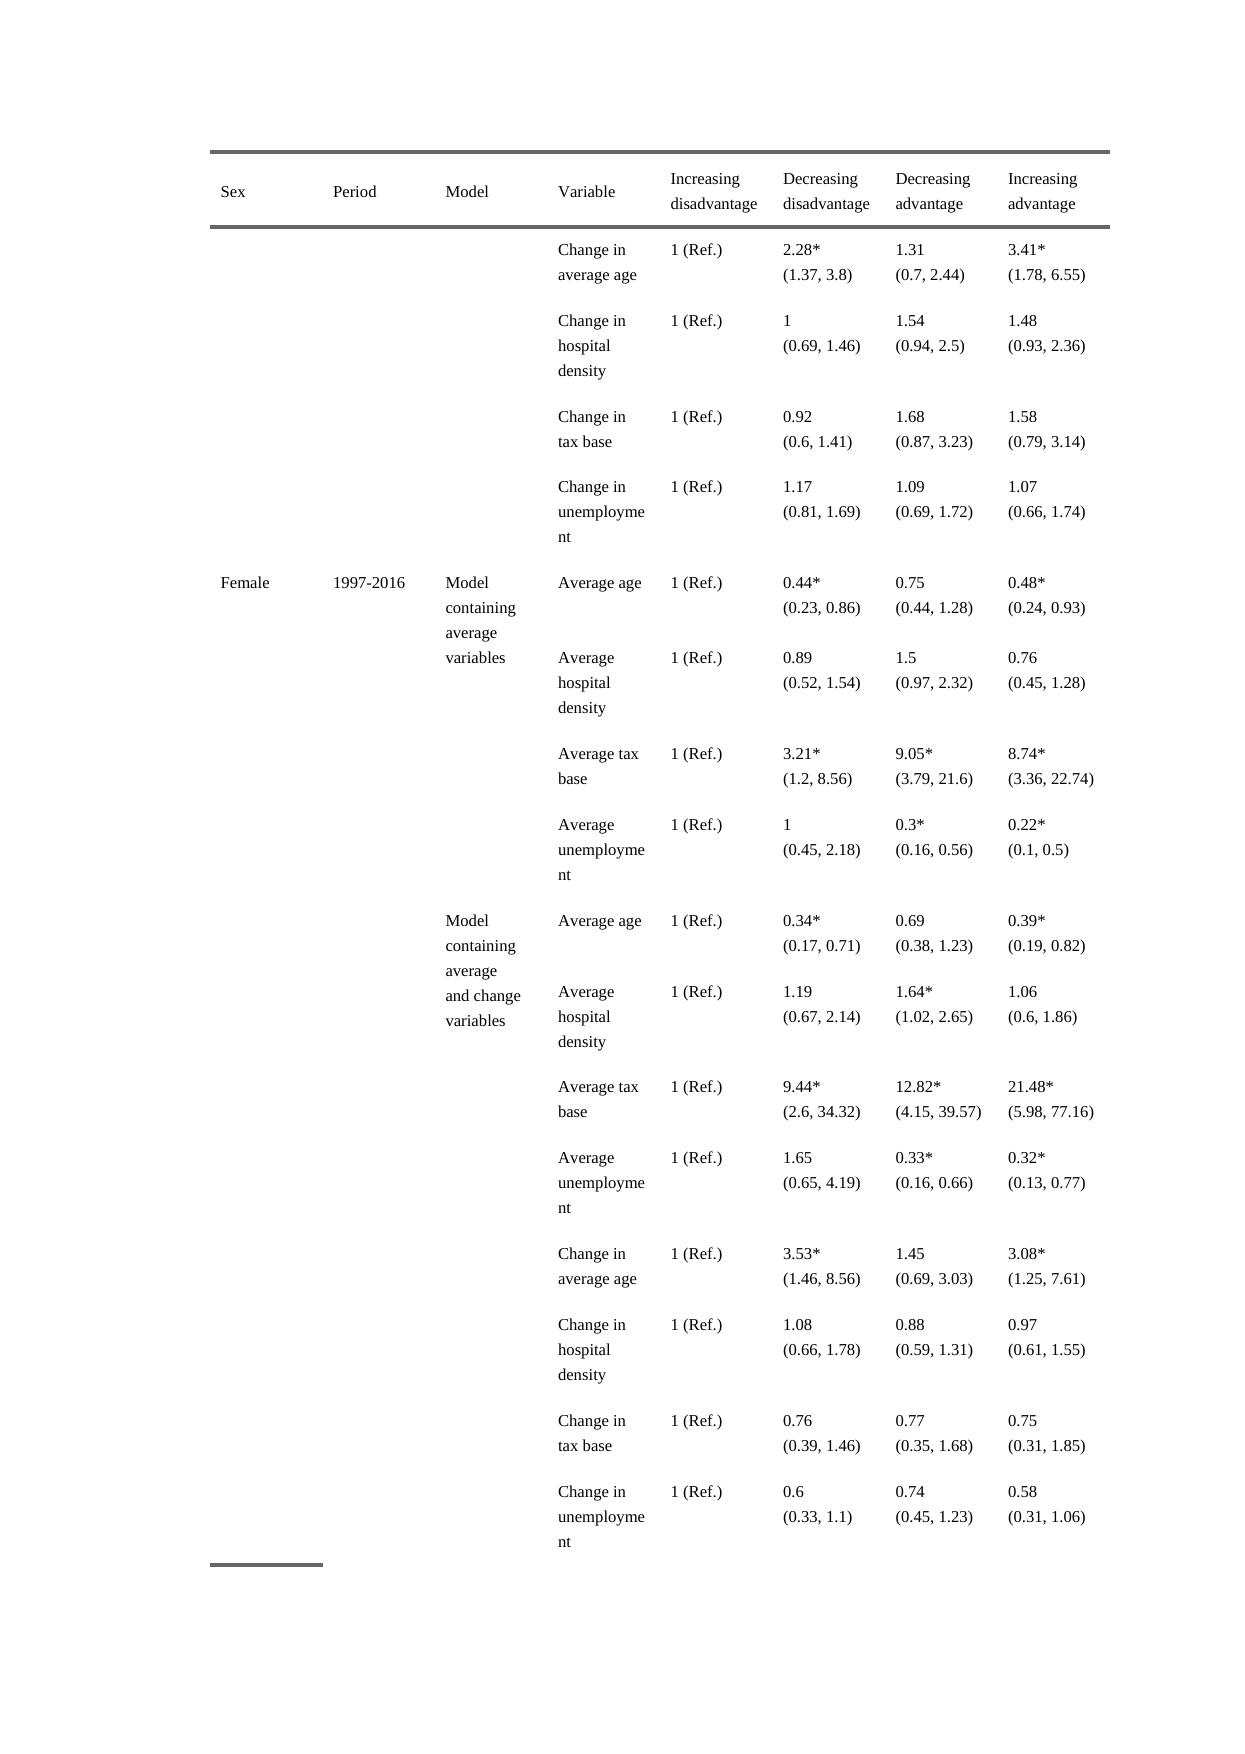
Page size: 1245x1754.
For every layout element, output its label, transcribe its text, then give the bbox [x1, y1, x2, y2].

table_header Increasing advantage [998, 154, 1110, 225]
table_cell 0.74 (0.45, 1.23) [885, 1467, 997, 1562]
table_cell 1 (Ref.) [660, 729, 772, 800]
table_cell 0.75 (0.44, 1.28) [885, 558, 997, 629]
table_cell 0.3* (0.16, 0.56) [885, 800, 997, 896]
table_cell 9.05* (3.79, 21.6) [885, 729, 997, 800]
table_cell 2.28* (1.37, 3.8) [773, 229, 885, 296]
table_cell Average tax base [548, 1063, 660, 1133]
table_cell Model containing average variables [435, 558, 547, 896]
table_cell Change in average age [548, 1229, 660, 1300]
table_cell 1 (Ref.) [660, 392, 772, 462]
table_cell Change in hospital density [548, 1300, 660, 1396]
table_cell Change in tax base [548, 1396, 660, 1467]
table_cell 1.06 (0.6, 1.86) [998, 967, 1110, 1062]
table_cell 0.75 (0.31, 1.85) [998, 1396, 1110, 1467]
table_cell Average age [548, 558, 660, 629]
table_cell 12.82* (4.15, 39.57) [885, 1063, 997, 1133]
table_cell 0.33* (0.16, 0.66) [885, 1133, 997, 1229]
table_cell 1.68 (0.87, 3.23) [885, 392, 997, 462]
table_cell 1.19 (0.67, 2.14) [773, 967, 885, 1062]
table_cell 1 (Ref.) [660, 1396, 772, 1467]
table_cell 0.97 (0.61, 1.55) [998, 1300, 1110, 1396]
table_cell Average hospital density [548, 629, 660, 729]
table_cell 3.08* (1.25, 7.61) [998, 1229, 1110, 1300]
table_cell 0.92 (0.6, 1.41) [773, 392, 885, 462]
table_header Increasing disadvantage [660, 154, 772, 225]
table_cell 1.07 (0.66, 1.74) [998, 463, 1110, 558]
table_cell 1 (Ref.) [660, 558, 772, 629]
table_cell 1 (Ref.) [660, 1467, 772, 1562]
table_cell 0.39* (0.19, 0.82) [998, 896, 1110, 967]
table_cell 0.32* (0.13, 0.77) [998, 1133, 1110, 1229]
table_header Decreasing disadvantage [773, 154, 885, 225]
table_cell Change in unemployment [548, 463, 660, 558]
table_header Variable [548, 154, 660, 225]
table_cell 1 (Ref.) [660, 800, 772, 896]
table_cell 1 (Ref.) [660, 1300, 772, 1396]
table_cell Average age [548, 896, 660, 967]
table_cell 1 (Ref.) [660, 629, 772, 729]
table_cell 1.54 (0.94, 2.5) [885, 296, 997, 392]
table_cell 1997-2016 [323, 558, 435, 1562]
table_cell Model containing average and change variables [435, 896, 547, 1562]
table_cell Change in average age [548, 229, 660, 296]
table_header Decreasing advantage [885, 154, 997, 225]
table_cell 1 (Ref.) [660, 896, 772, 967]
table_cell 0.58 (0.31, 1.06) [998, 1467, 1110, 1562]
table_cell 0.34* (0.17, 0.71) [773, 896, 885, 967]
table_cell 1 (Ref.) [660, 229, 772, 296]
table_cell 1.65 (0.65, 4.19) [773, 1133, 885, 1229]
table_cell 1.45 (0.69, 3.03) [885, 1229, 997, 1300]
table_cell Average tax base [548, 729, 660, 800]
table_cell 1.09 (0.69, 1.72) [885, 463, 997, 558]
table_cell 1 (0.69, 1.46) [773, 296, 885, 392]
table_header Model [435, 154, 547, 225]
table_cell Average unemployment [548, 1133, 660, 1229]
table_cell 0.88 (0.59, 1.31) [885, 1300, 997, 1396]
table_cell 0.77 (0.35, 1.68) [885, 1396, 997, 1467]
table_cell 0.48* (0.24, 0.93) [998, 558, 1110, 629]
table_cell 1 (0.45, 2.18) [773, 800, 885, 896]
table_cell Female [210, 558, 322, 1562]
table_cell 1 (Ref.) [660, 967, 772, 1062]
table_cell 1.17 (0.81, 1.69) [773, 463, 885, 558]
table_cell Change in tax base [548, 392, 660, 462]
table_cell 9.44* (2.6, 34.32) [773, 1063, 885, 1133]
table_header Period [323, 154, 435, 225]
table_cell 1 (Ref.) [660, 1133, 772, 1229]
table_cell 1.58 (0.79, 3.14) [998, 392, 1110, 462]
table_cell 3.21* (1.2, 8.56) [773, 729, 885, 800]
table_cell Average unemployment [548, 800, 660, 896]
table_cell 21.48* (5.98, 77.16) [998, 1063, 1110, 1133]
table_cell 1.64* (1.02, 2.65) [885, 967, 997, 1062]
table_cell 0.76 (0.39, 1.46) [773, 1396, 885, 1467]
table_cell 0.69 (0.38, 1.23) [885, 896, 997, 967]
table_cell 0.89 (0.52, 1.54) [773, 629, 885, 729]
table_cell 0.6 (0.33, 1.1) [773, 1467, 885, 1562]
table_cell 1.48 (0.93, 2.36) [998, 296, 1110, 392]
table_cell 1 (Ref.) [660, 463, 772, 558]
table_cell 0.44* (0.23, 0.86) [773, 558, 885, 629]
table_cell 0.22* (0.1, 0.5) [998, 800, 1110, 896]
table_cell Average hospital density [548, 967, 660, 1062]
table_cell Change in unemployment [548, 1467, 660, 1562]
table_cell 3.53* (1.46, 8.56) [773, 1229, 885, 1300]
table_cell 1.31 (0.7, 2.44) [885, 229, 997, 296]
table_cell 1 (Ref.) [660, 1063, 772, 1133]
table_cell 0.76 (0.45, 1.28) [998, 629, 1110, 729]
table_cell 1 (Ref.) [660, 1229, 772, 1300]
table_cell 8.74* (3.36, 22.74) [998, 729, 1110, 800]
table_cell 1.5 (0.97, 2.32) [885, 629, 997, 729]
table_header Sex [210, 154, 322, 225]
table_cell 1 (Ref.) [660, 296, 772, 392]
table_cell 3.41* (1.78, 6.55) [998, 229, 1110, 296]
table_cell Change in hospital density [548, 296, 660, 392]
table_cell 1.08 (0.66, 1.78) [773, 1300, 885, 1396]
